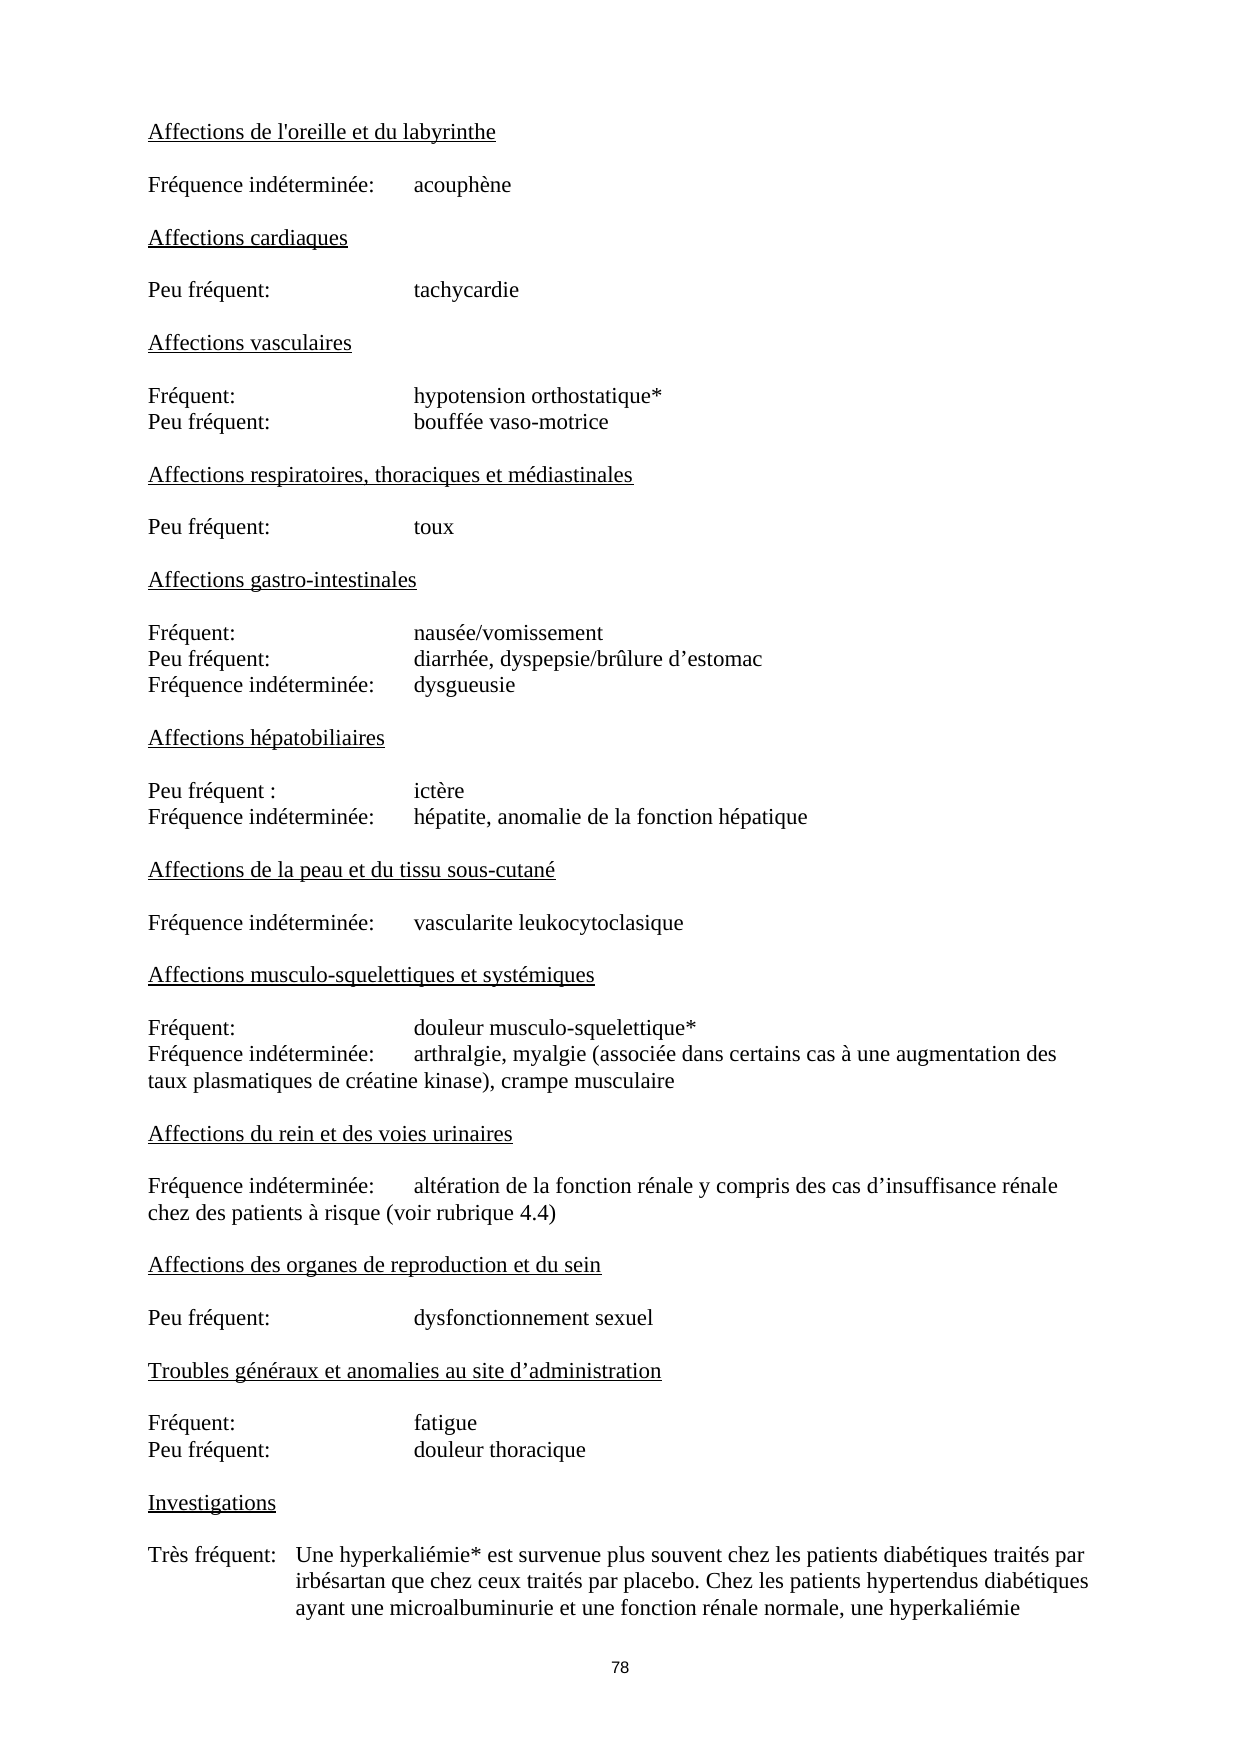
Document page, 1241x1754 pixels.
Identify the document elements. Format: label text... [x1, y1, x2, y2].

text Affections respiratoires, thoraciques et médiastinales [148, 461, 1093, 487]
text Peu fréquent : ictère [148, 777, 1093, 803]
text Peu fréquent: bouffée vaso-motrice [148, 408, 1093, 434]
text Affections du rein et des voies urinaires [148, 1119, 1093, 1146]
text Peu fréquent: toux [148, 513, 1093, 540]
text Affections de l'oreille et du labyrinthe [148, 118, 1093, 144]
text Fréquent: douleur musculo-squelettique* [148, 1014, 1093, 1041]
text Fréquence indéterminée: dysgueusie [148, 672, 1093, 698]
text Affections cardiaques [148, 223, 1093, 250]
text Fréquence indéterminée: arthralgie, myalgie (associée dans certains cas à une augmentation des taux plasmatiques de créatine kinase), crampe musculaire [148, 1041, 1093, 1093]
text Fréquence indéterminée: acouphène [148, 171, 1093, 197]
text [148, 1541, 1093, 1620]
text Affections des organes de reproduction et du sein [148, 1251, 1093, 1278]
text Peu fréquent: diarrhée, dyspepsie/brûlure d’estomac [148, 645, 1093, 672]
text Fréquent: hypotension orthostatique* [148, 382, 1093, 408]
text Affections musculo-squelettiques et systémiques [148, 961, 1093, 988]
text Peu fréquent: tachycardie [148, 276, 1093, 303]
text Fréquence indéterminée: altération de la fonction rénale y compris des cas d’insuffisance rénale chez des patients à risque (voir rubrique 4.4) [148, 1172, 1093, 1225]
text Affections hépatobiliaires [148, 724, 1093, 751]
text Fréquence indéterminée: hépatite, anomalie de la fonction hépatique [148, 803, 1093, 830]
text Peu fréquent: douleur thoracique [148, 1436, 1093, 1462]
text Affections gastro-intestinales [148, 566, 1093, 592]
text Investigations [148, 1488, 1093, 1515]
text Fréquence indéterminée: vascularite leukocytoclasique [148, 909, 1093, 935]
text Fréquent: fatigue [148, 1409, 1093, 1436]
text Affections vasculaires [148, 329, 1093, 355]
text Peu fréquent: dysfonctionnement sexuel [148, 1304, 1093, 1330]
text Affections de la peau et du tissu sous-cutané [148, 856, 1093, 882]
text Fréquent: nausée/vomissement [148, 619, 1093, 645]
text Troubles généraux et anomalies au site d’administration [148, 1357, 1093, 1383]
